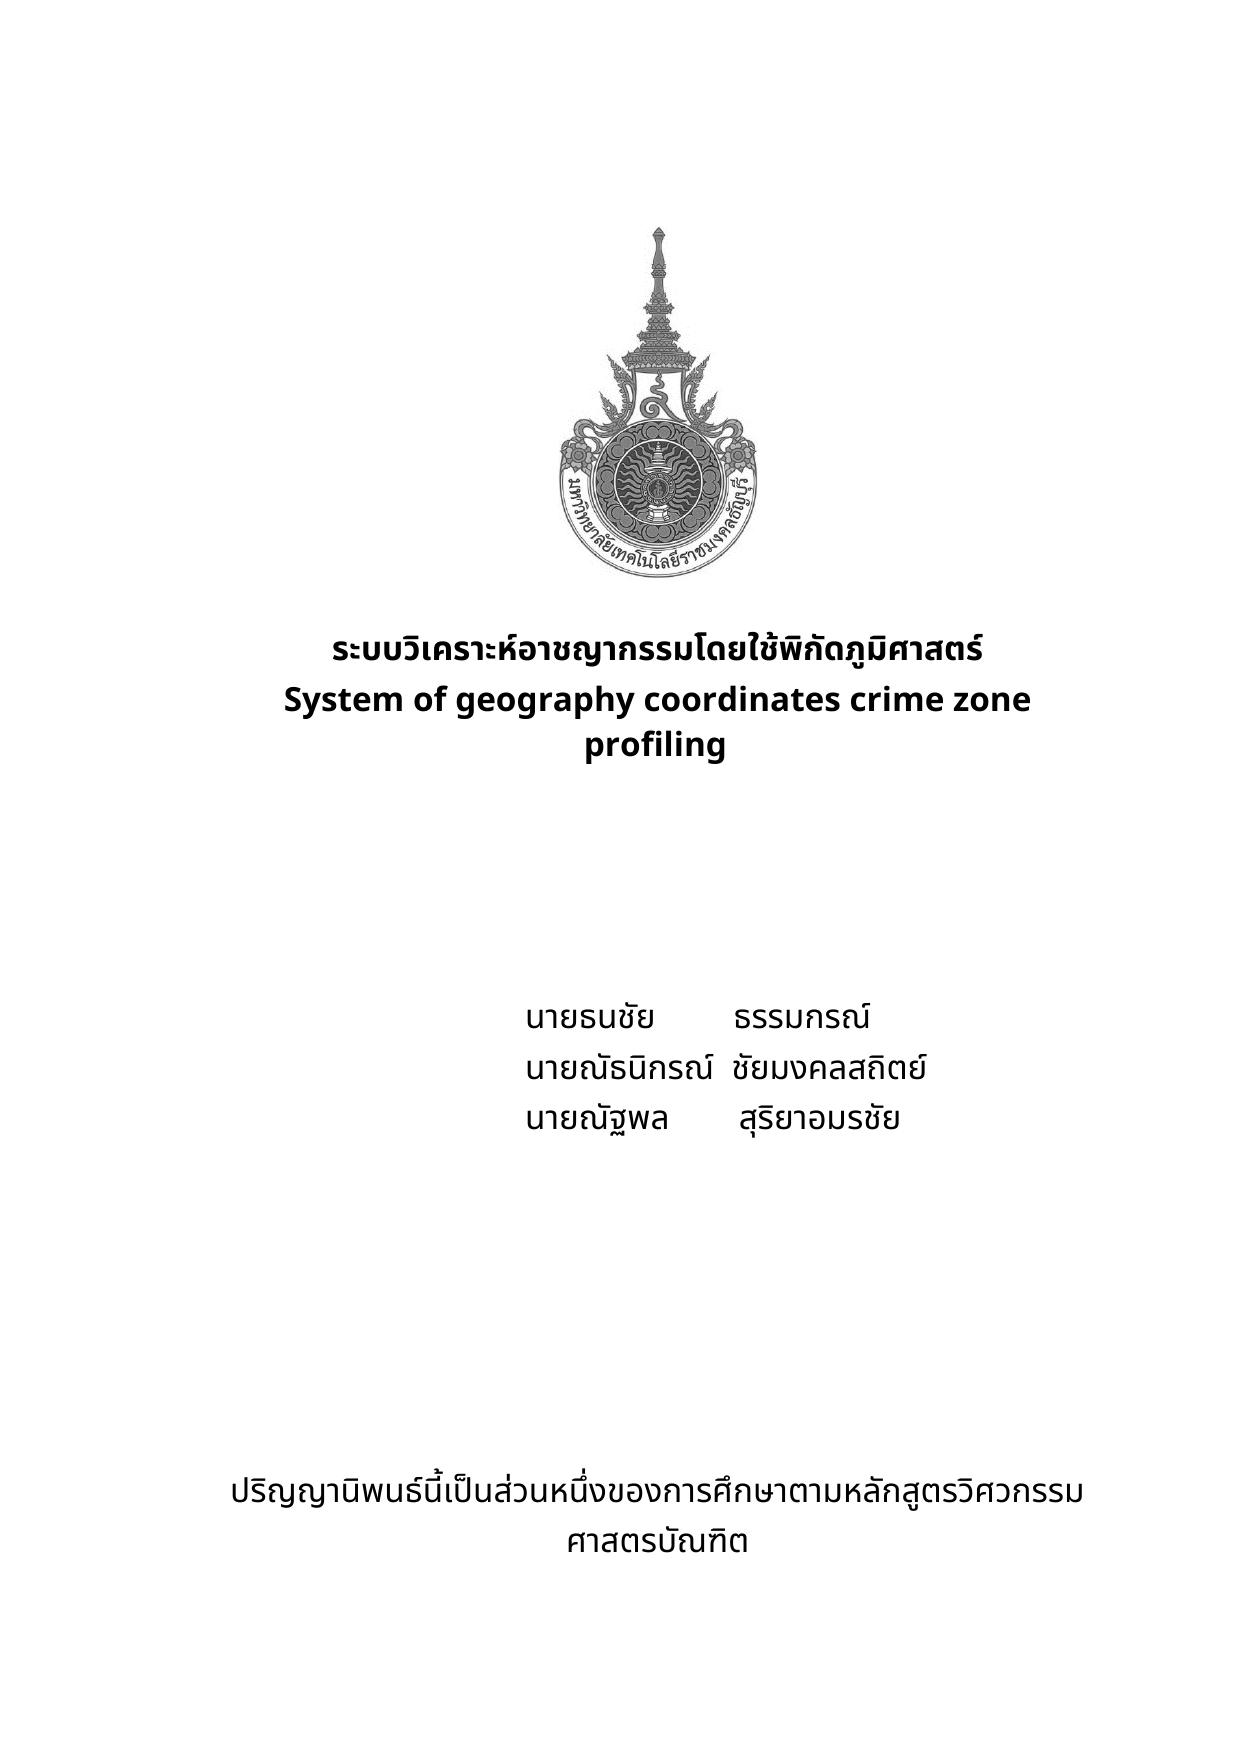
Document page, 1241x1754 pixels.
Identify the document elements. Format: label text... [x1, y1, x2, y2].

text นายณัฐพล สุริยาอมรชัย [450, 1094, 1090, 1144]
picture [557, 224, 759, 580]
text System of geography coordinates crime zone profiling [225, 675, 1090, 766]
text ปริญญานิพนธ์นี้เป็นส่วนหนึ่งของการศึกษาตามหลักสูตรวิศวกรรมศาสตรบัณฑิต [225, 1467, 1090, 1567]
text นายธนชัย ธรรมกรณ์ [450, 993, 1090, 1044]
text นายณัธนิกรณ์ ชัยมงคลสถิตย์ [450, 1044, 1090, 1094]
text ระบบวิเคราะห์อาชญากรรมโดยใช้พิกัดภูมิศาสตร์ [225, 625, 1090, 675]
